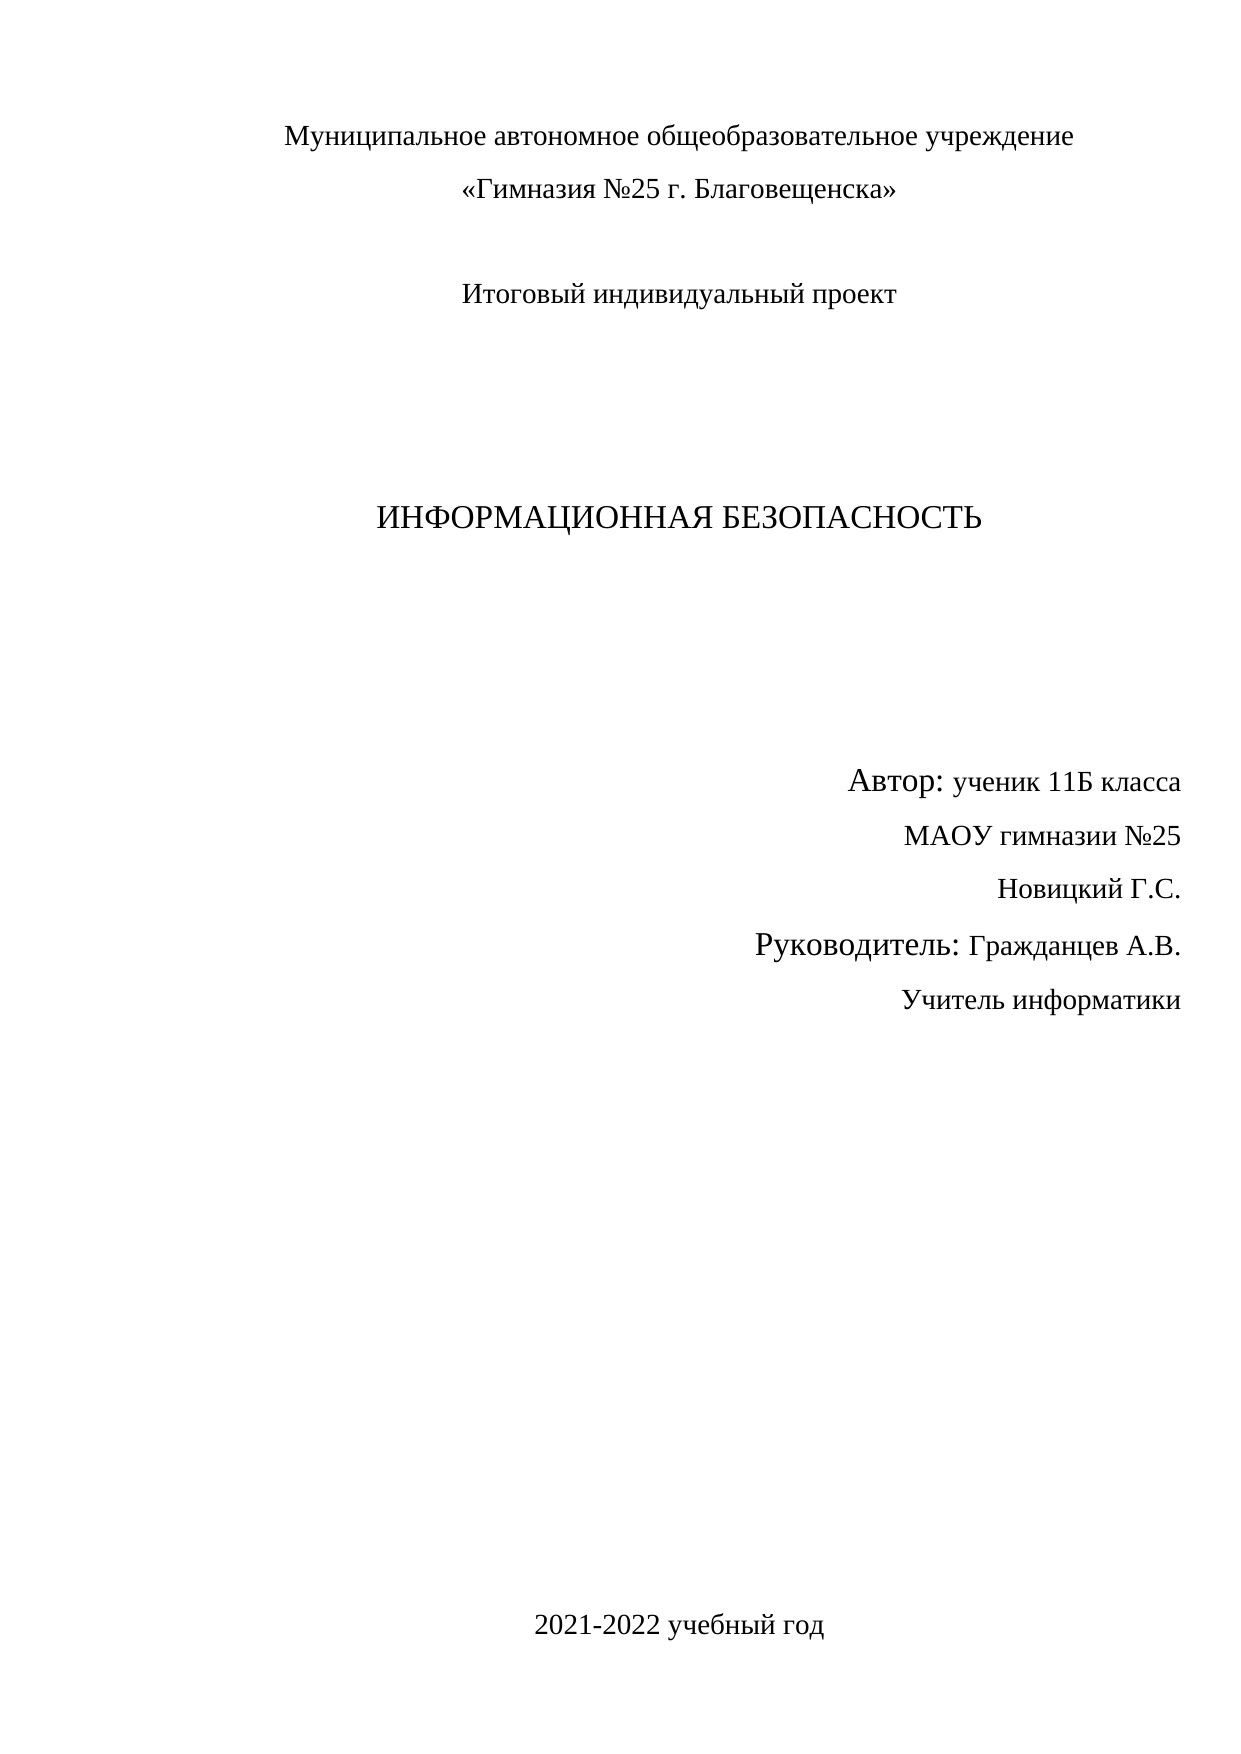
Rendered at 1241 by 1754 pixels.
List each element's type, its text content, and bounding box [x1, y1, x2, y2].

text Муниципальное автономное общеобразовательное учреждение [177, 118, 1181, 152]
text «Гимназия №25 г. Благовещенска» [177, 171, 1181, 204]
text Итоговый индивидуальный проект [177, 277, 1181, 310]
text МАОУ гимназии №25 [177, 818, 1181, 852]
text Учитель информатики [177, 982, 1181, 1016]
text Руководитель: Гражданцев А.В. [177, 924, 1181, 962]
text ИНФОРМАЦИОННАЯ БЕЗОПАСНОСТЬ [177, 497, 1181, 535]
text 2021-2022 учебный год [177, 1607, 1181, 1641]
text Новицкий Г.С. [177, 871, 1181, 905]
text Автор: ученик 11Б класса [177, 760, 1181, 799]
